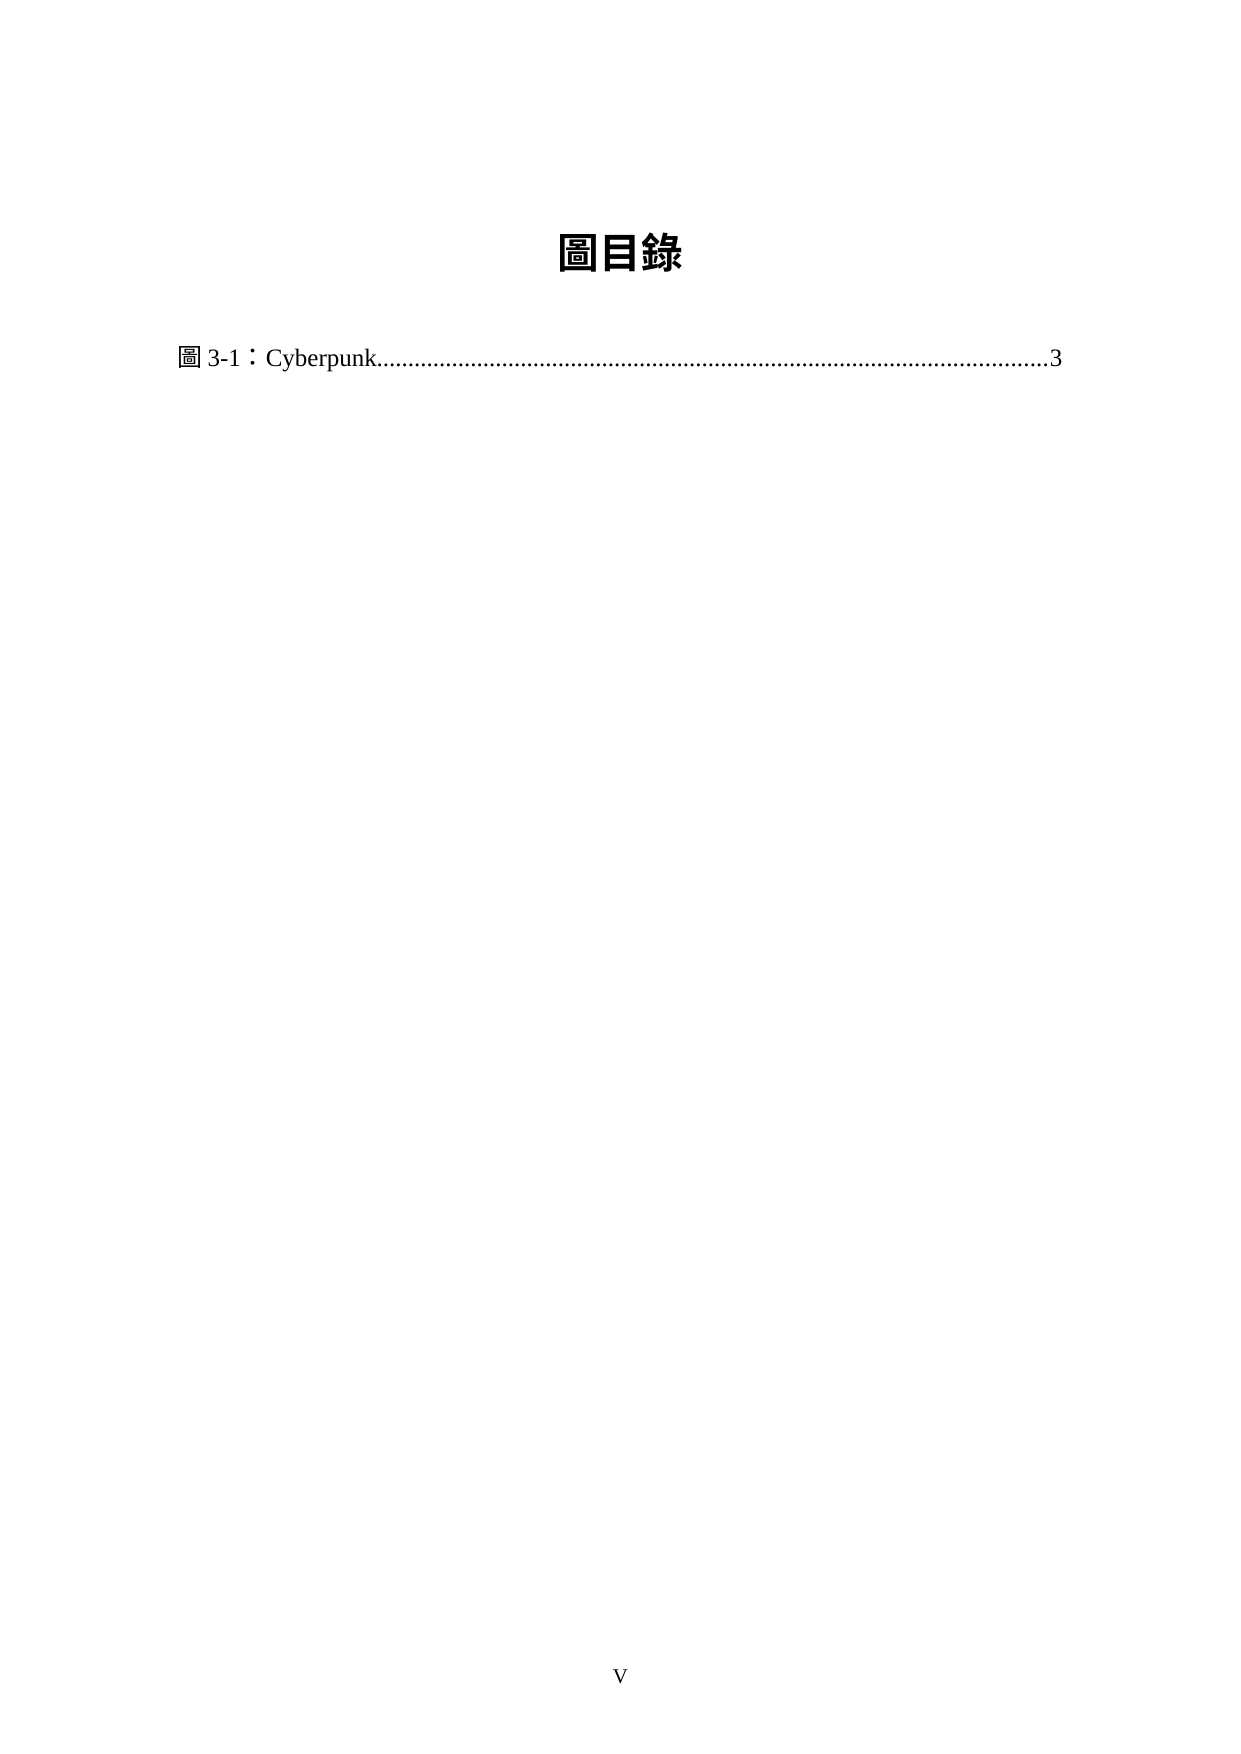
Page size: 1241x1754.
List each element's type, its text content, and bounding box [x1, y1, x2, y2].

text 圖3-1：Cyberpunk 3 [177, 337, 1063, 374]
subtitle 圖目錄 [177, 213, 1063, 288]
